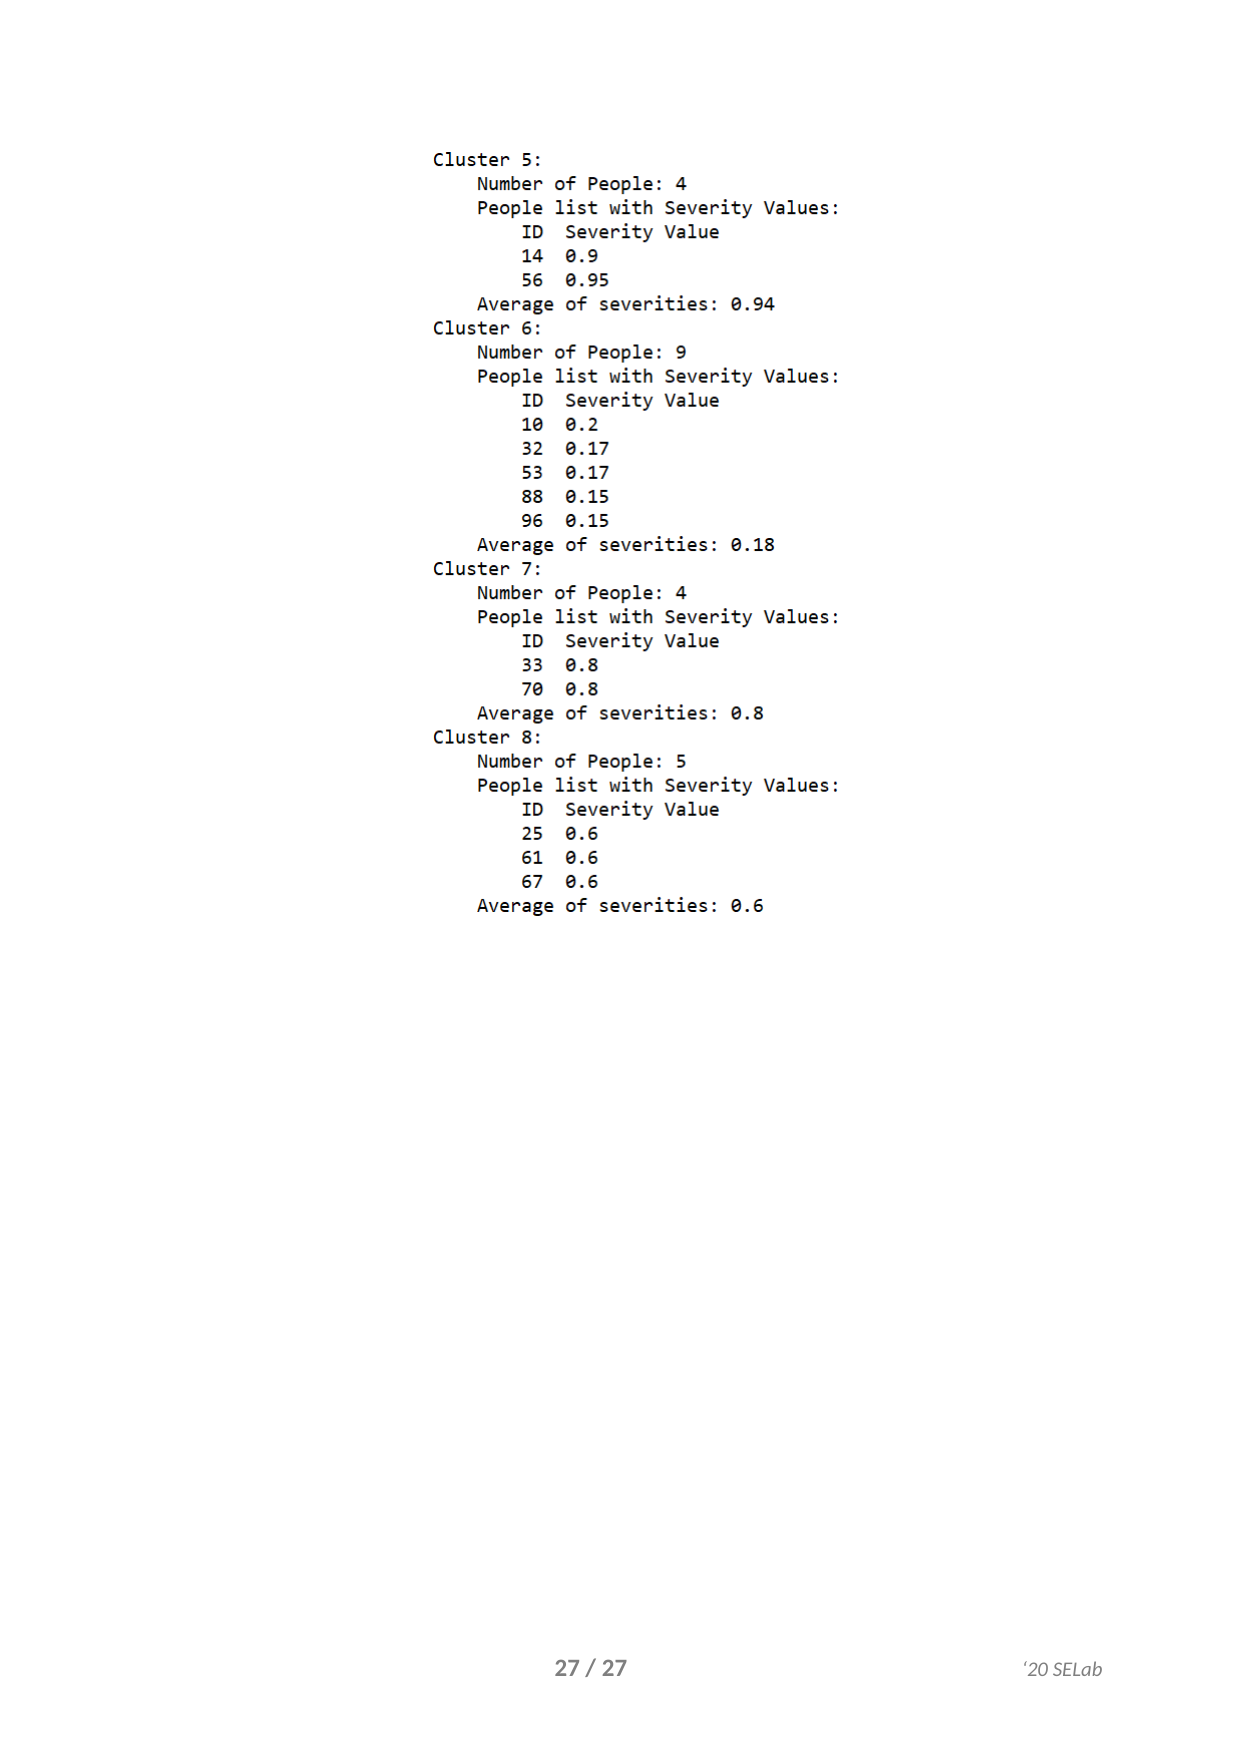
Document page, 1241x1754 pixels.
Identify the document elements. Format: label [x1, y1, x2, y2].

picture [428, 147, 842, 916]
